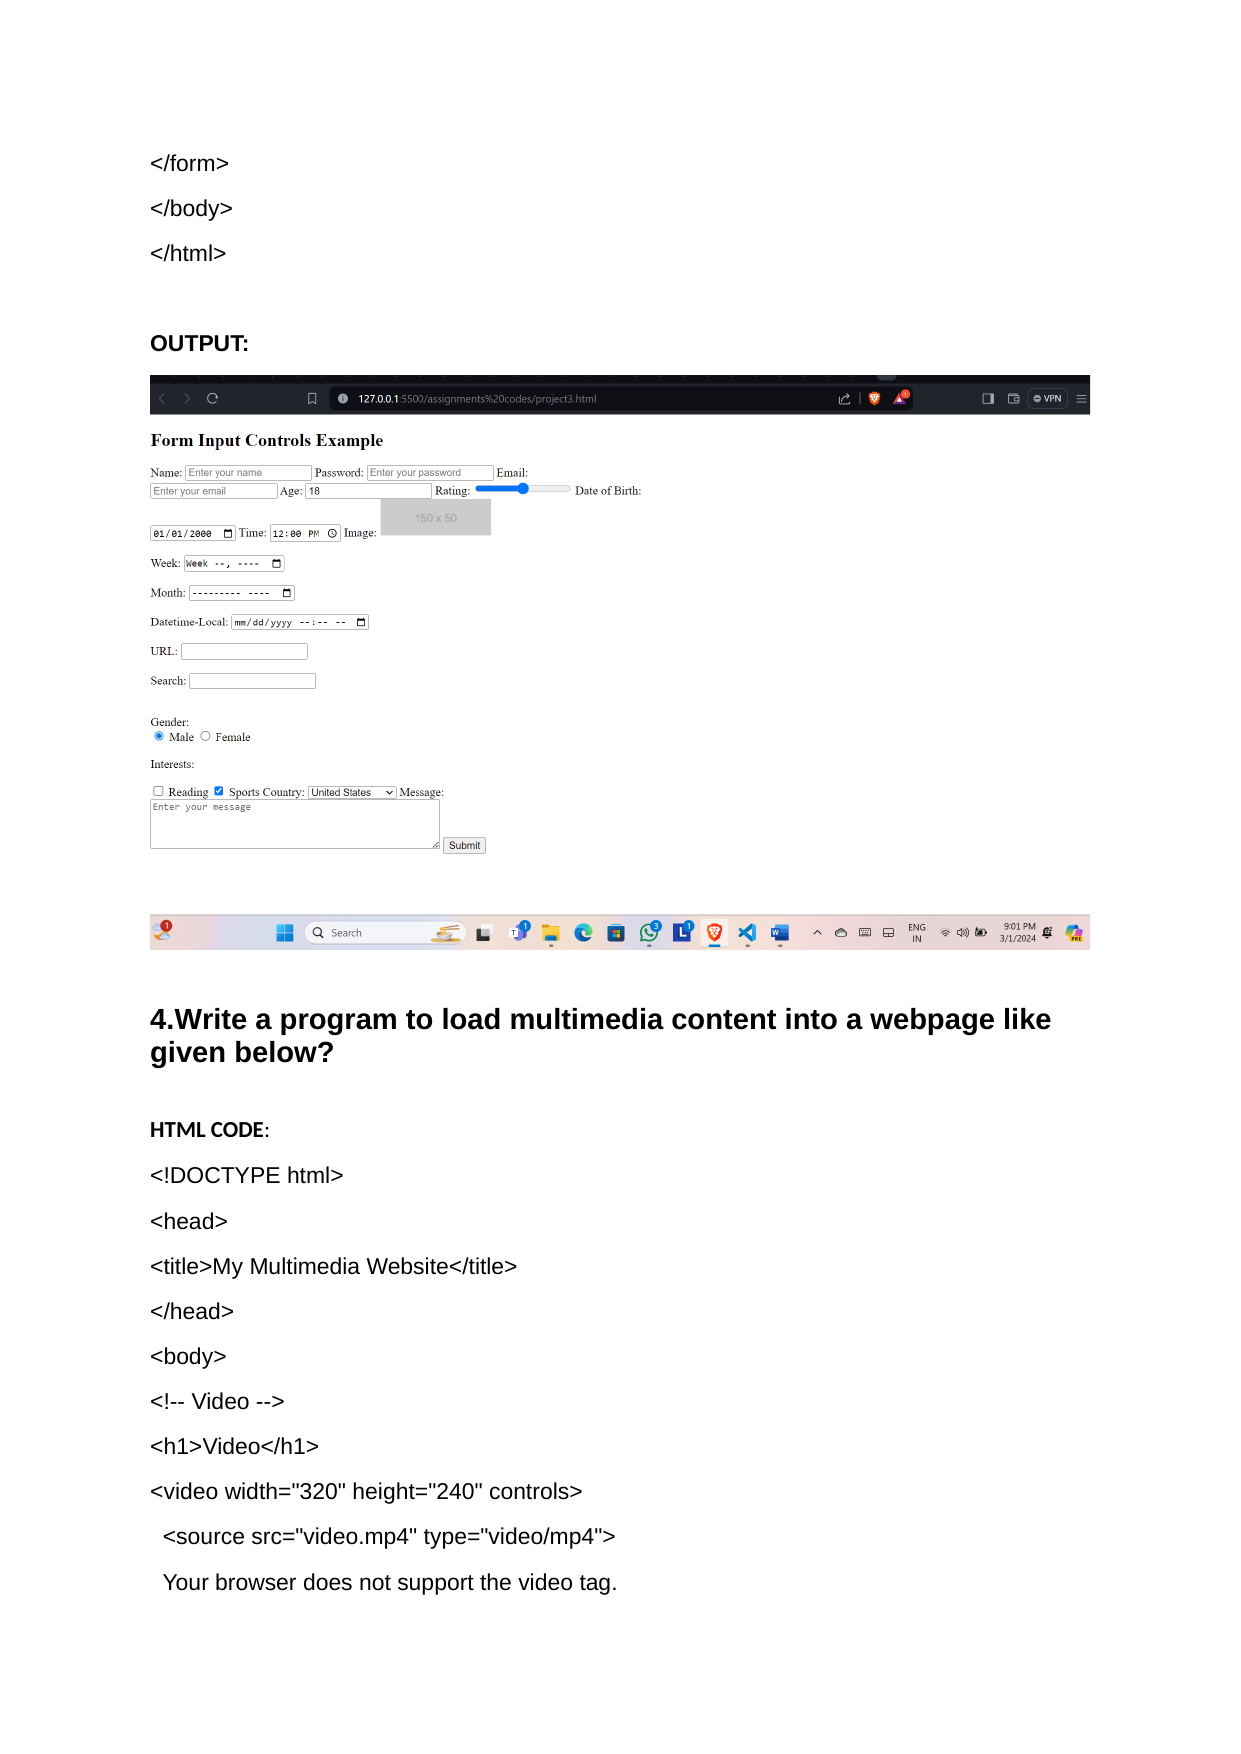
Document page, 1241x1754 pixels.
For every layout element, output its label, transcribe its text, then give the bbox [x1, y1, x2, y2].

text <!DOCTYPE html> [150, 1162, 1090, 1189]
text </form> [150, 150, 1090, 176]
text <body> [150, 1343, 1090, 1369]
text </html> [150, 240, 1090, 267]
picture [150, 375, 1091, 950]
text OUTPUT: [150, 330, 1090, 357]
text <video width="320" height="240" controls> [150, 1478, 1090, 1504]
text </head> [150, 1298, 1090, 1324]
text <source src="video.mp4" type="video/mp4"> [150, 1523, 1090, 1550]
text <head> [150, 1208, 1090, 1234]
text </body> [150, 195, 1090, 221]
text <title>My Multimedia Website</title> [150, 1253, 1090, 1279]
text 4.Write a program to load multimedia content into a webpage like given below? [150, 1002, 1090, 1069]
text HTML CODE: [150, 1116, 1090, 1144]
text <h1>Video</h1> [150, 1433, 1090, 1459]
text <!-- Video --> [150, 1388, 1090, 1414]
text Your browser does not support the video tag. [150, 1568, 1090, 1595]
